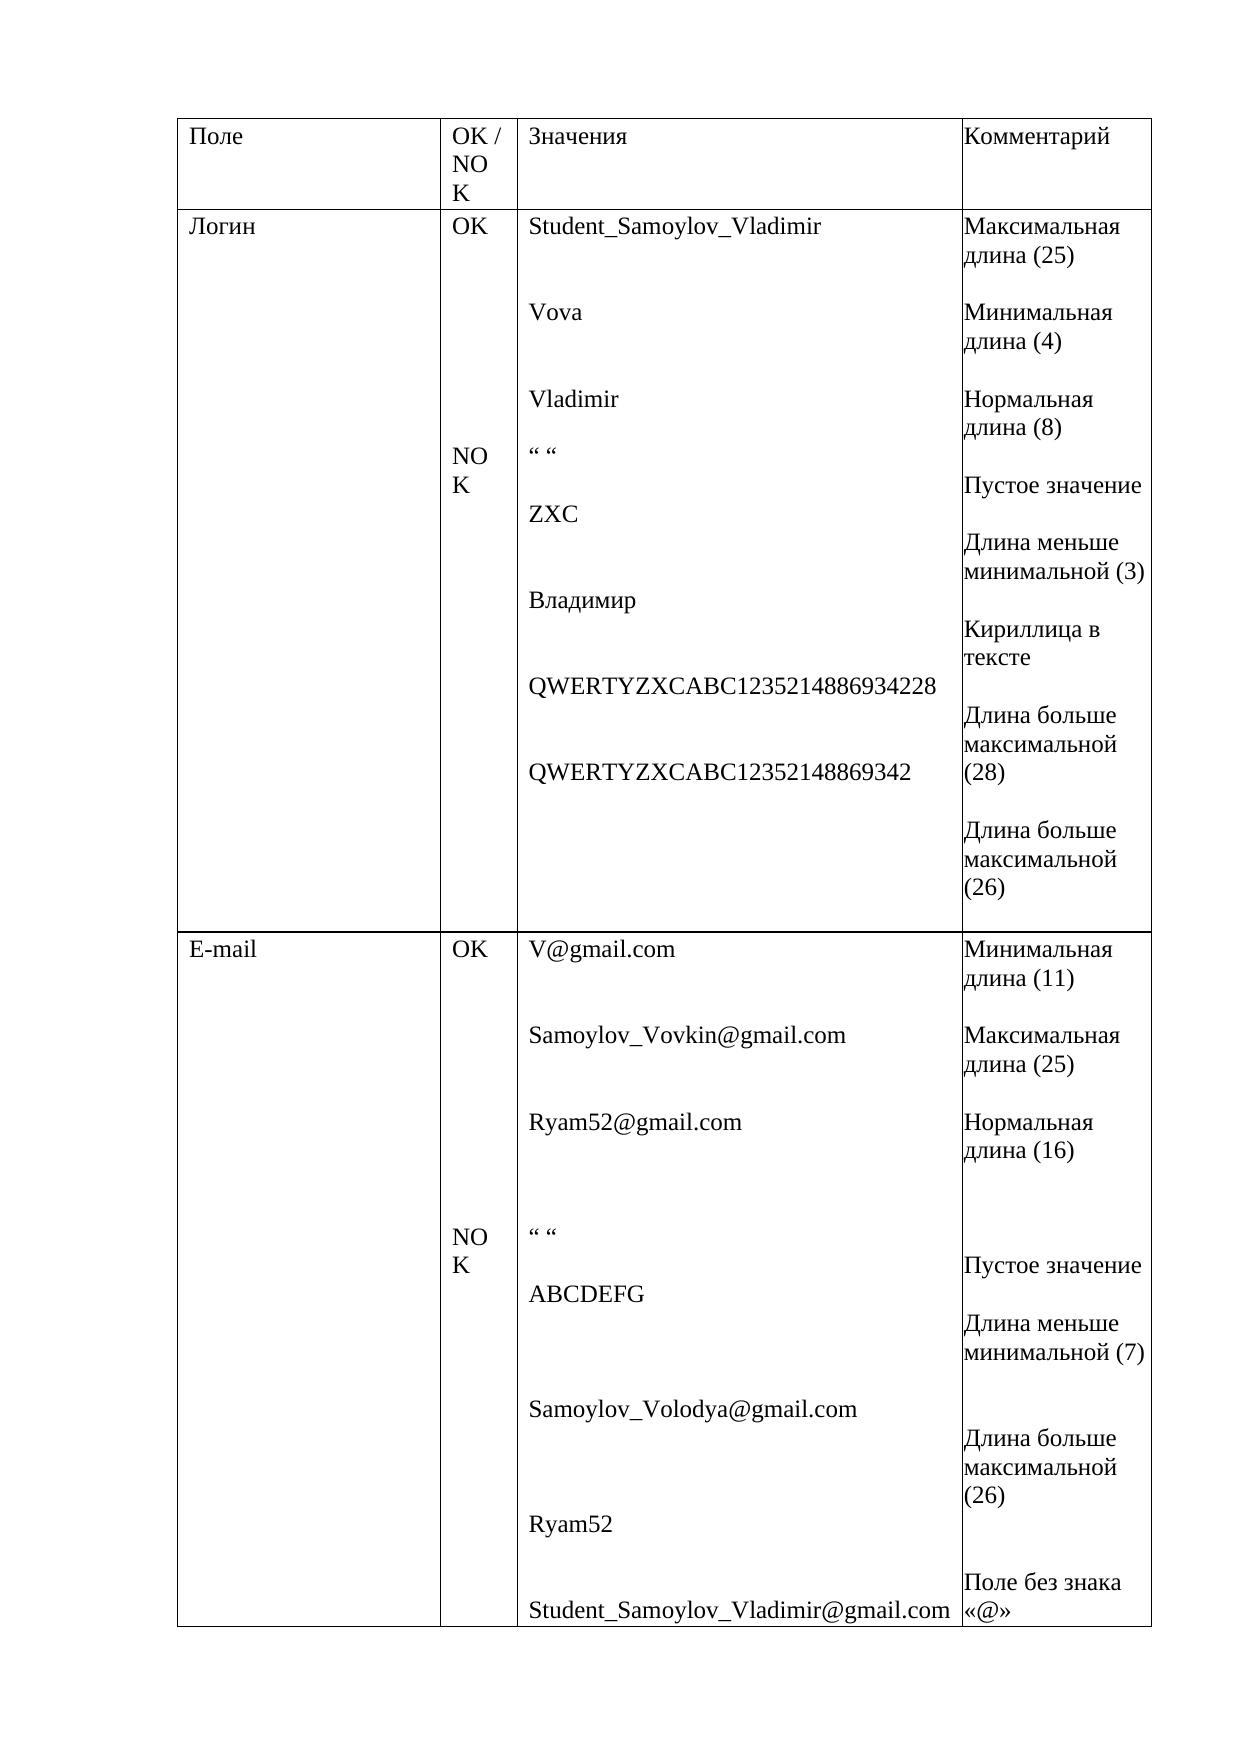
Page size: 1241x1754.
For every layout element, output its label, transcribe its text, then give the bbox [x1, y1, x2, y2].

table_cell Логин [178, 210, 440, 931]
table_cell Student_Samoylov_Vladimir Vova Vladimir “ “ ZXC Владимир QWERTYZXCABC1235214886934228 QWERTYZXCABC12352148869342 [518, 210, 962, 931]
table_cell Максимальная длина (25) Минимальная длина (4) Нормальная длина (8) Пустое значение Длина меньше минимальной (3) Кириллица в тексте Длина больше максимальной (28) Длина больше максимальной (26) [963, 210, 1151, 931]
table_header Комментарий [963, 119, 1151, 208]
table_cell E-mail [178, 933, 440, 1626]
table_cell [518, 933, 962, 1626]
table_header Поле [178, 119, 440, 208]
table_cell OK NOK [441, 933, 517, 1626]
table_header OK / NOK [441, 119, 517, 208]
table_header Значения [518, 119, 962, 208]
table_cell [963, 933, 1151, 1626]
table_cell OK NOK [441, 210, 517, 931]
